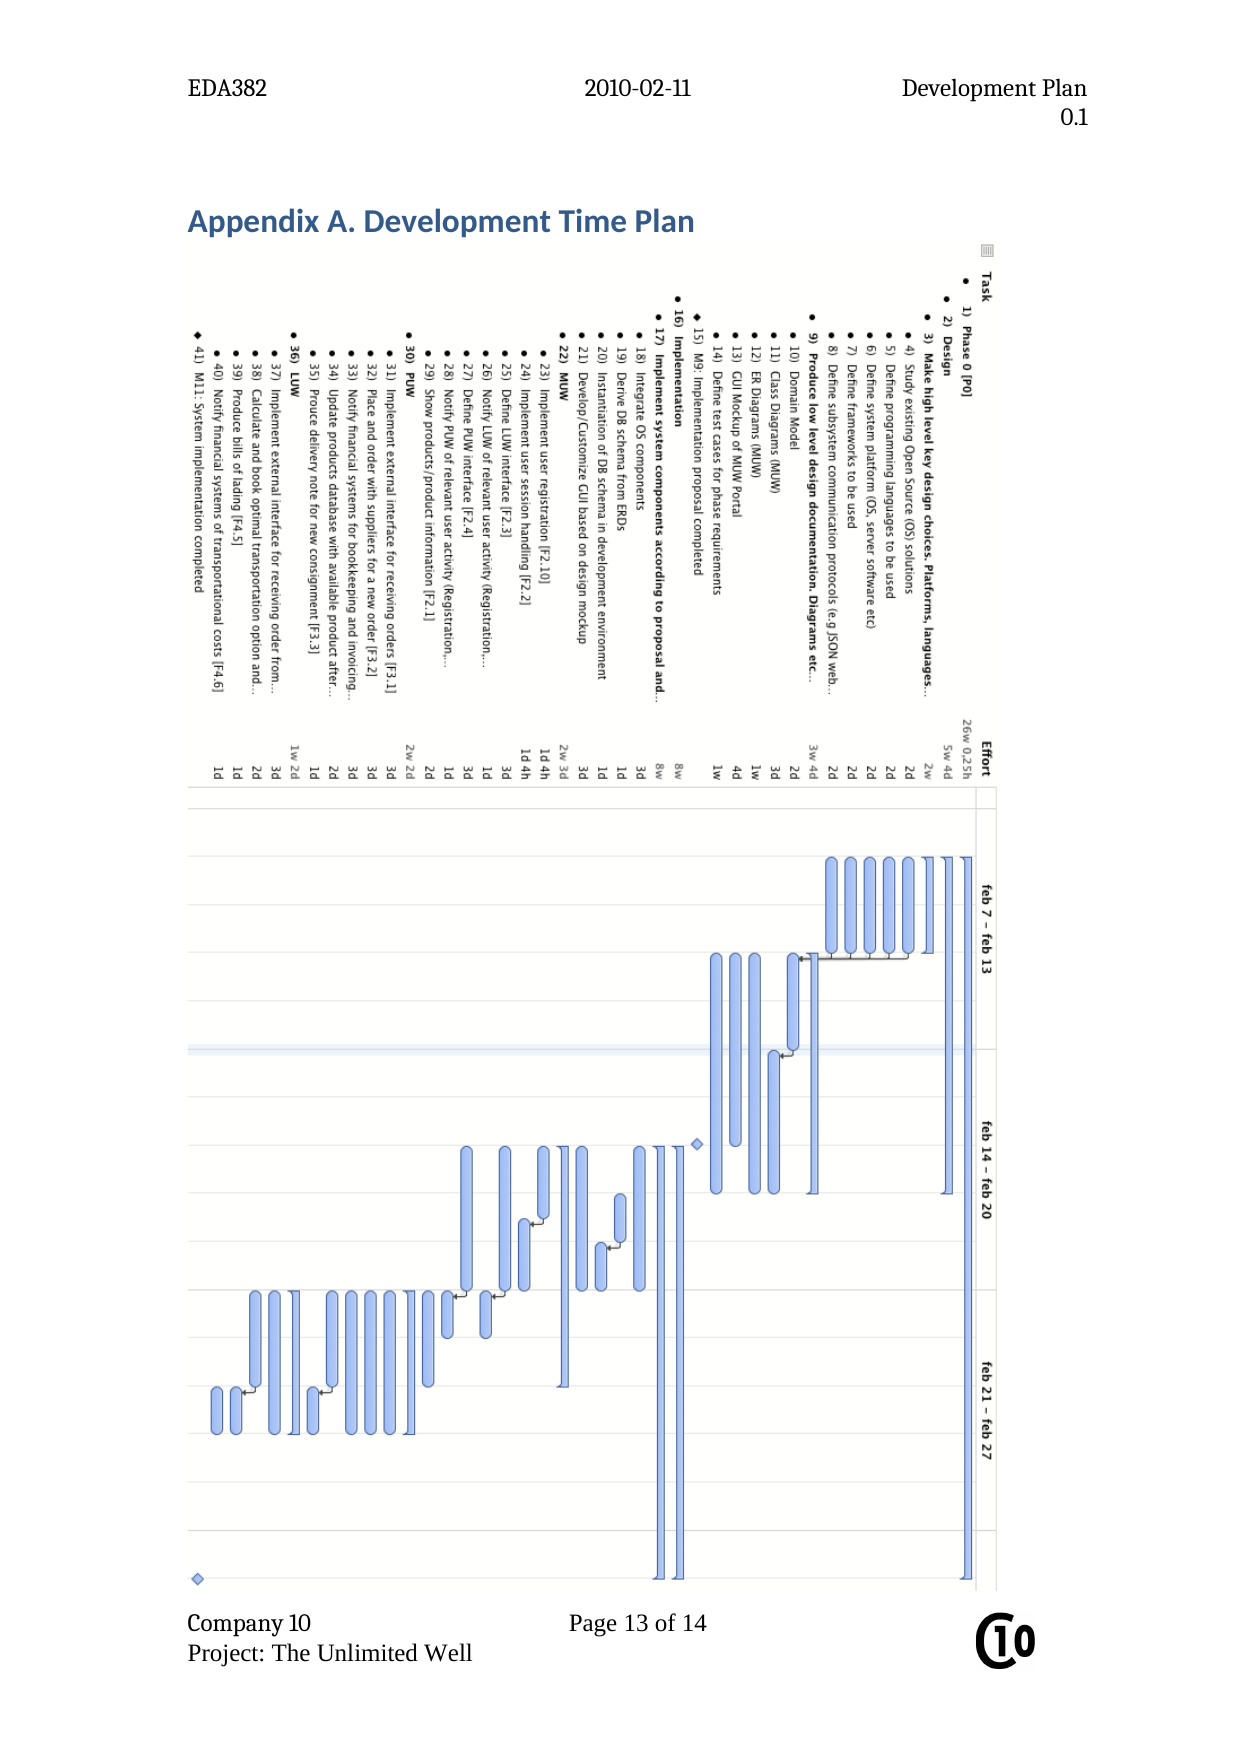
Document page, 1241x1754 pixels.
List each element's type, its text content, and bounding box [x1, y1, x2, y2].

picture [187, 240, 997, 1591]
picture [975, 1611, 1035, 1670]
